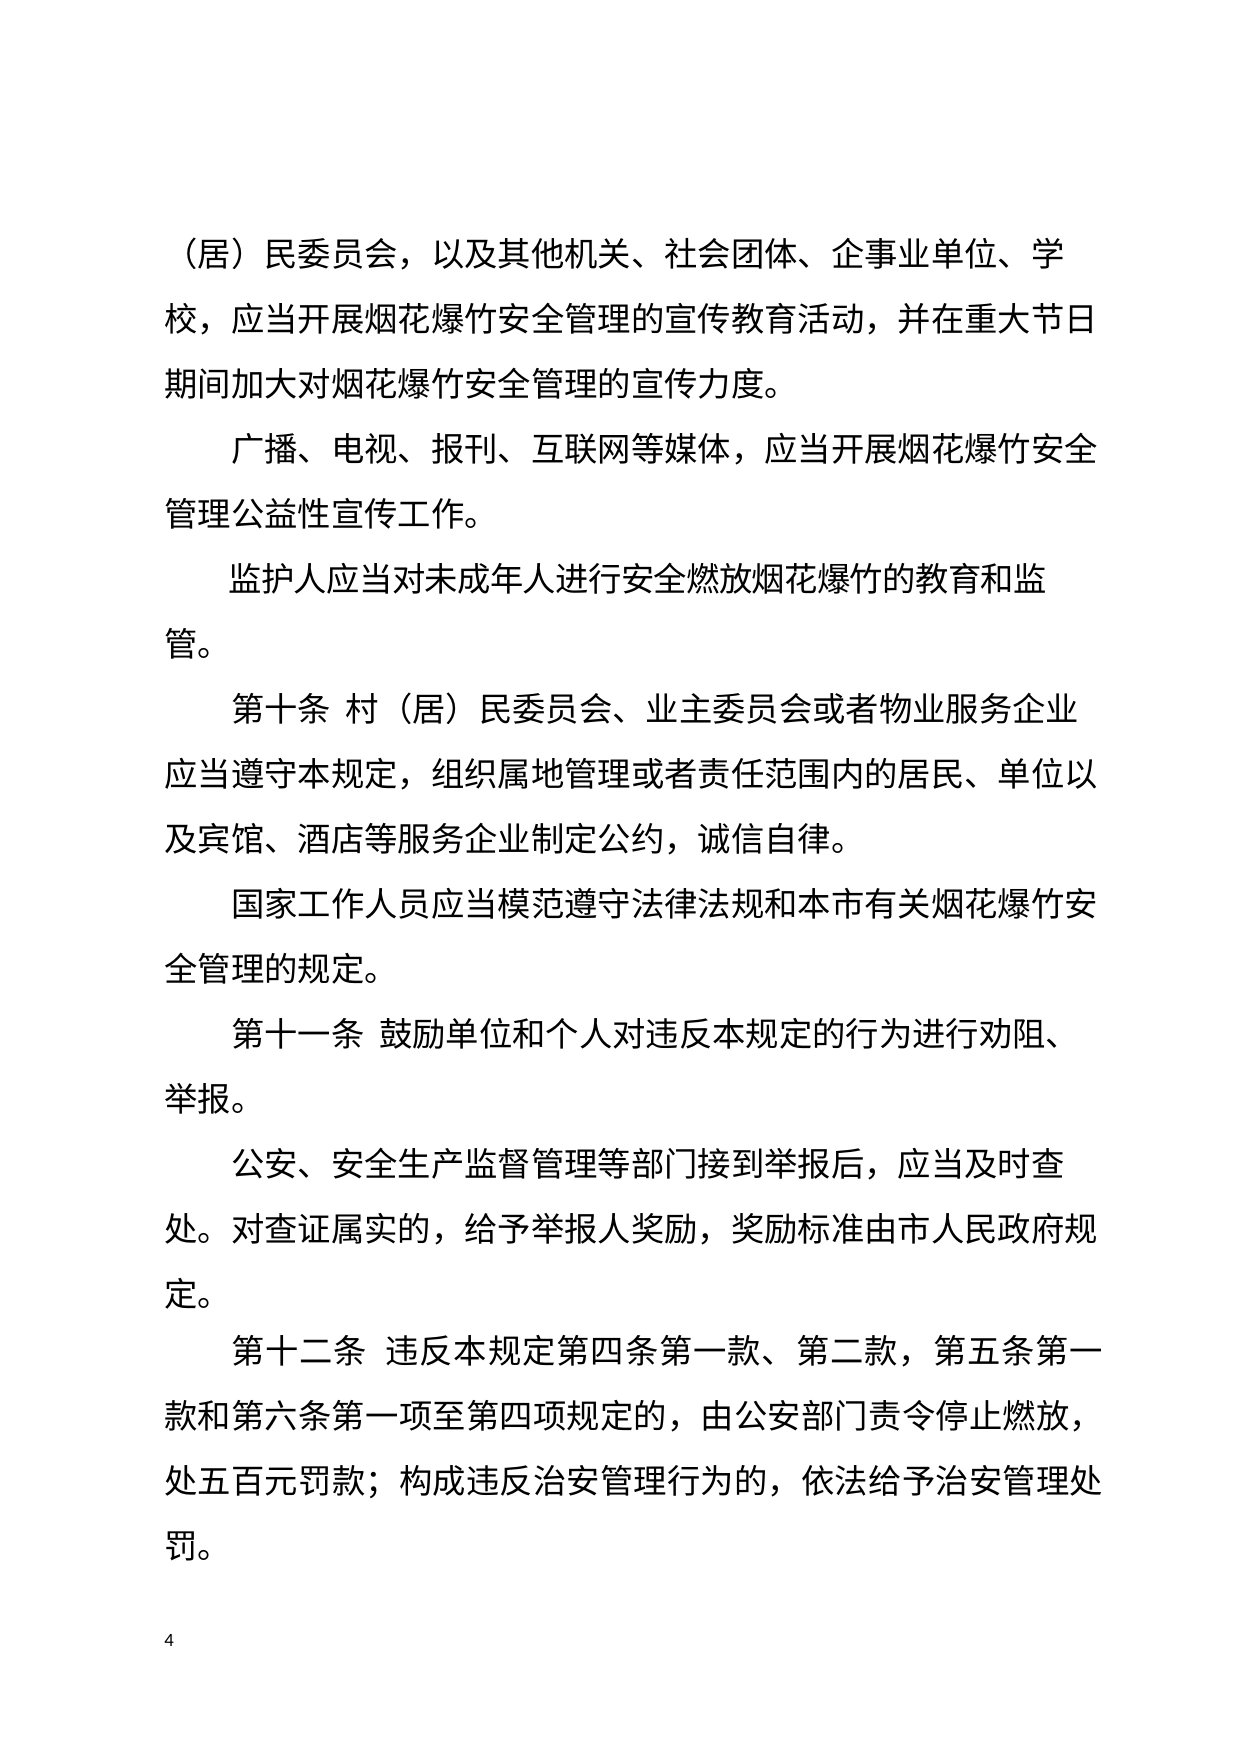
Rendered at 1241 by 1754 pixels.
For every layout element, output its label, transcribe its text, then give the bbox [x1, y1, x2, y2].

text 国家工作人员应当模范遵守法律法规和本市有关烟花爆竹安全管理的规定。 [164, 869, 1105, 999]
text 公安、安全生产监督管理等部门接到举报后，应当及时查处。对查证属实的，给予举报人奖励，奖励标准由市人民政府规定。 [164, 1129, 1105, 1324]
text 广播、电视、报刊、互联网等媒体，应当开展烟花爆竹安全管理公益性宣传工作。 [164, 414, 1105, 544]
text 第十一条 鼓励单位和个人对违反本规定的行为进行劝阻、举报。 [164, 999, 1105, 1129]
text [164, 219, 1105, 414]
text 第十二条 违反本规定第四条第一款、第二款，第五条第一款和第六条第一项至第四项规定的，由公安部门责令停止燃放，处五百元罚款；构成违反治安管理行为的，依法给予治安管理处罚。 [164, 1324, 1105, 1584]
text 监护人应当对未成年人进行安全燃放烟花爆竹的教育和监管。 [164, 544, 1105, 674]
text 第十条 村（居）民委员会、业主委员会或者物业服务企业应当遵守本规定，组织属地管理或者责任范围内的居民、单位以及宾馆、酒店等服务企业制定公约，诚信自律。 [164, 674, 1105, 869]
